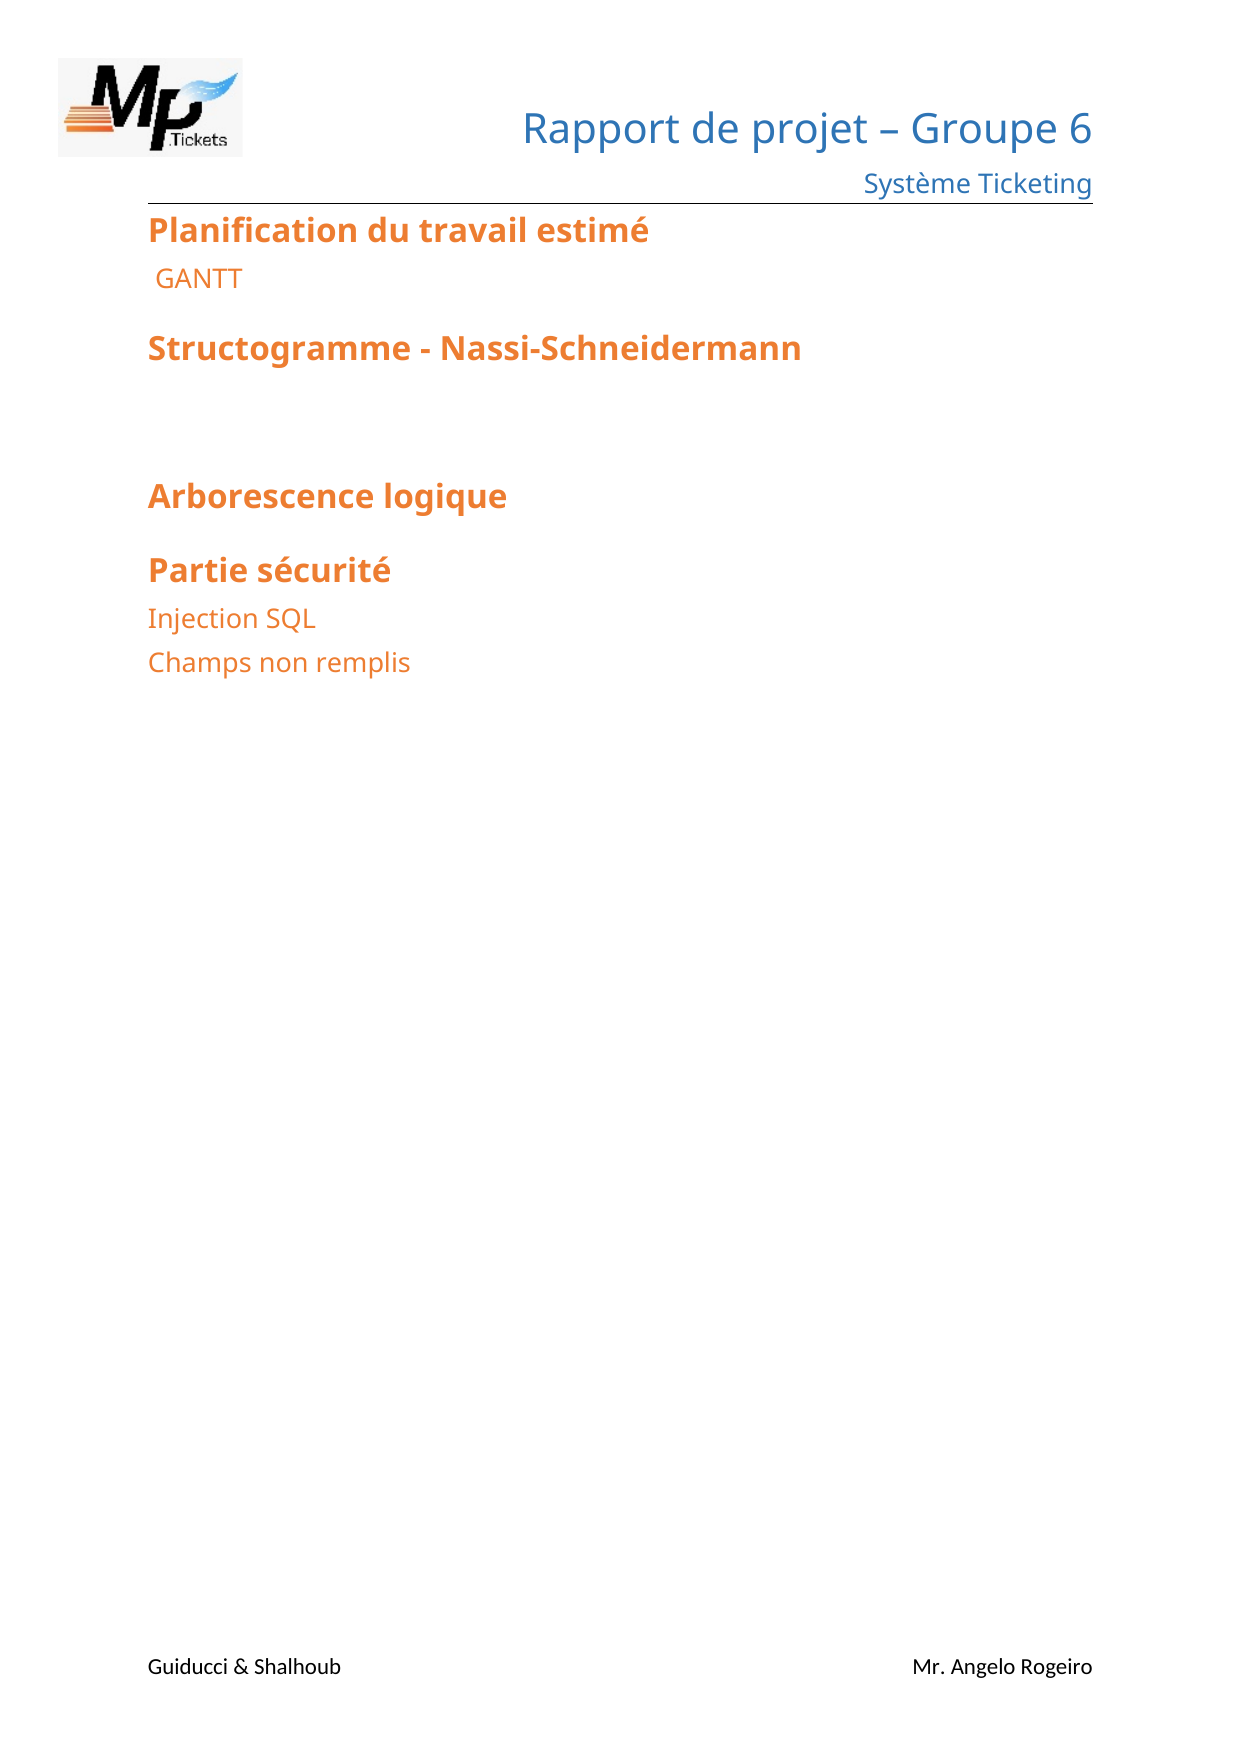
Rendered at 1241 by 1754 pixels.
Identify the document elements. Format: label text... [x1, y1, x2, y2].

subtitle Structogramme - Nassi-Schneidermann [148, 324, 1093, 370]
subtitle Partie sécurité [148, 546, 1093, 592]
subtitle Injection SQL [148, 599, 1093, 636]
subtitle Arborescence logique [148, 472, 1093, 518]
subtitle GANTT [148, 260, 1093, 297]
picture [58, 58, 243, 157]
subtitle Champs non remplis [148, 643, 1093, 680]
subtitle Planification du travail estimé [148, 207, 1093, 252]
